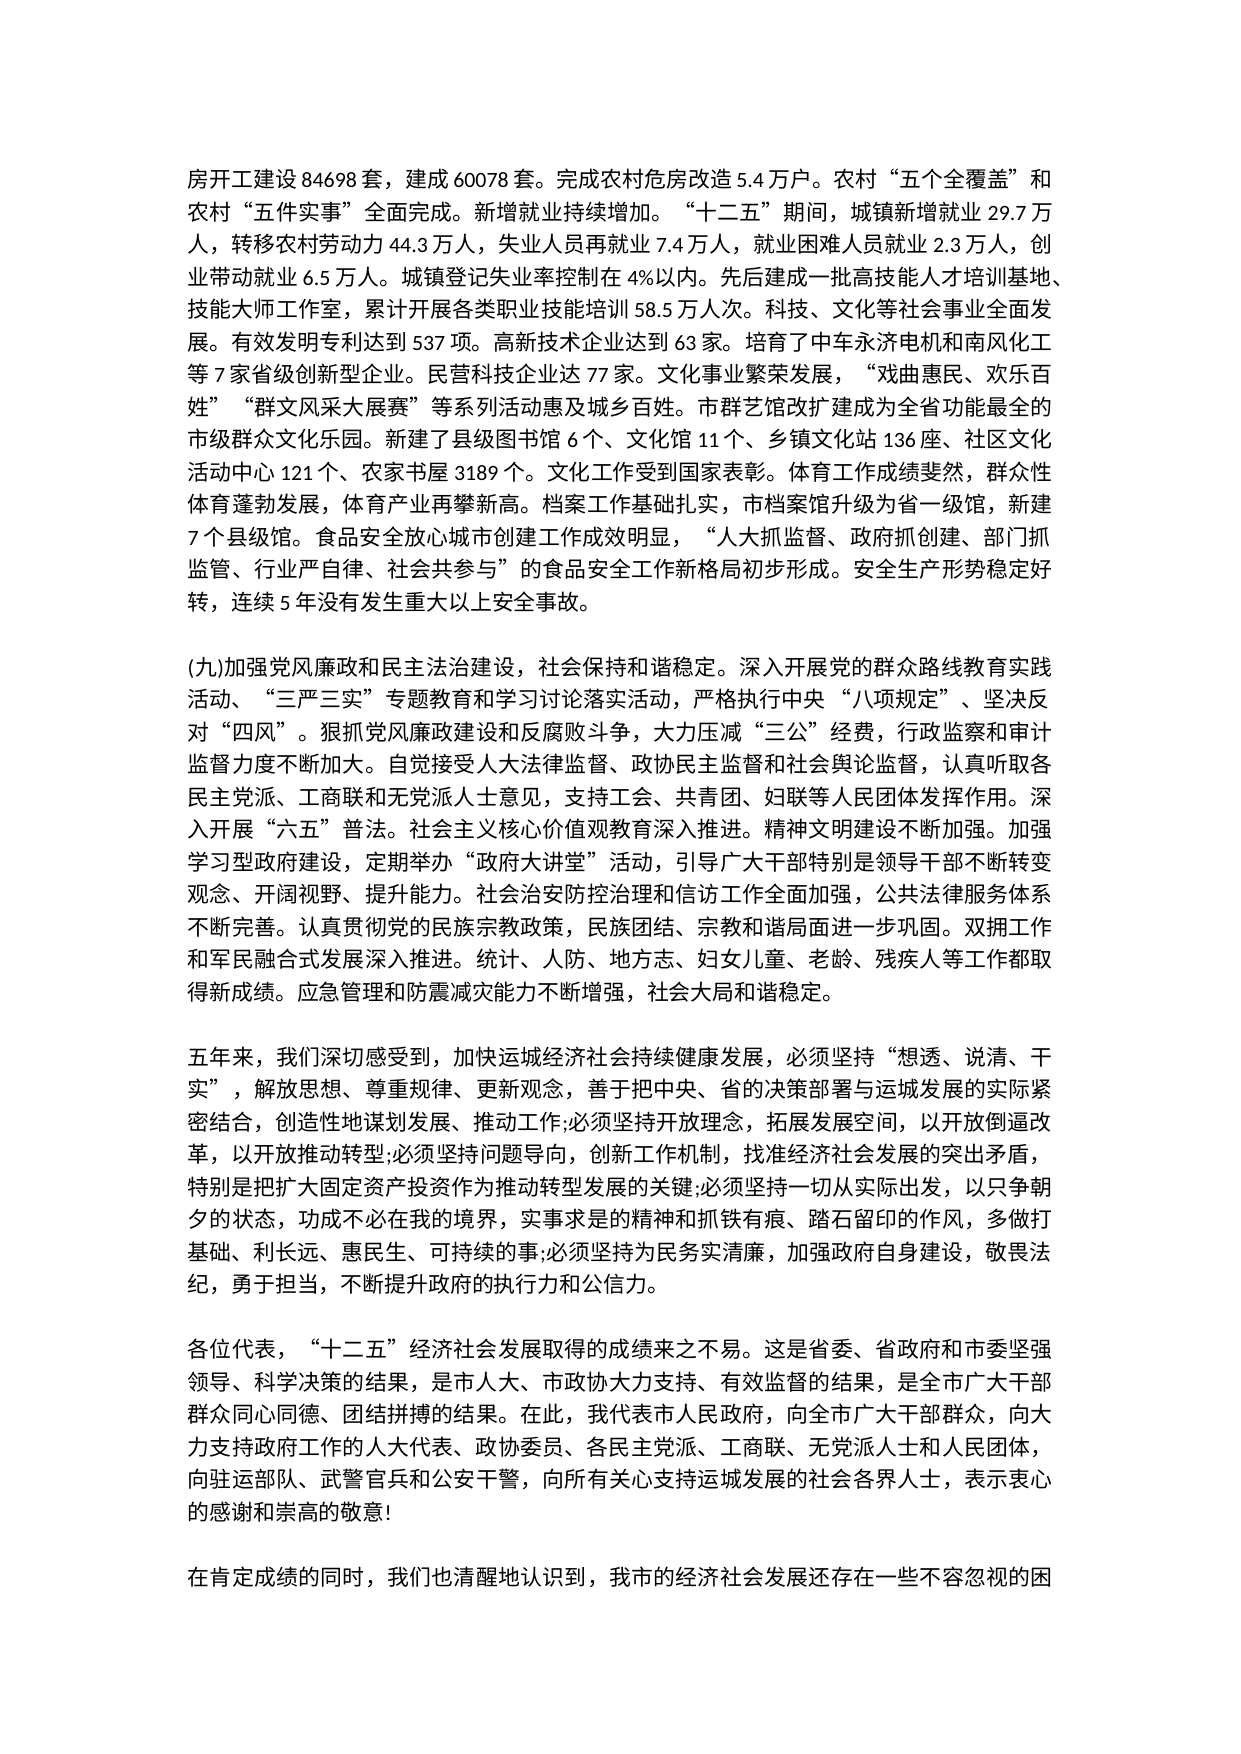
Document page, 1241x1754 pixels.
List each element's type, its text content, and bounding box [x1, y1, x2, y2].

text 五年来，我们深切感受到，加快运城经济社会持续健康发展，必须坚持“想透、说清、干实”，解放思想、尊重规律、更新观念，善于把中央、省的决策部署与运城发展的实际紧密结合，创造性地谋划发展、推动工作;必须坚持开放理念，拓展发展空间，以开放倒逼改革，以开放推动转型;必须坚持问题导向，创新工作机制，找准经济社会发展的突出矛盾，特别是把扩大固定资产投资作为推动转型发展的关键;必须坚持一切从实际出发，以只争朝夕的状态，功成不必在我的境界，实事求是的精神和抓铁有痕、踏石留印的作风，多做打基础、利长远、惠民生、可持续的事;必须坚持为民务实清廉，加强政府自身建设，敬畏法纪，勇于担当，不断提升政府的执行力和公信力。 [187, 1039, 1053, 1299]
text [187, 162, 1053, 617]
text 各位代表，“十二五”经济社会发展取得的成绩来之不易。这是省委、省政府和市委坚强领导、科学决策的结果，是市人大、市政协大力支持、有效监督的结果，是全市广大干部群众同心同德、团结拼搏的结果。在此，我代表市人民政府，向全市广大干部群众，向大力支持政府工作的人大代表、政协委员、各民主党派、工商联、无党派人士和人民团体，向驻运部队、武警官兵和公安干警，向所有关心支持运城发展的社会各界人士，表示衷心的感谢和崇高的敬意! [187, 1332, 1053, 1527]
text (九)加强党风廉政和民主法治建设，社会保持和谐稳定。深入开展党的群众路线教育实践活动、“三严三实”专题教育和学习讨论落实活动，严格执行中央 “八项规定”、坚决反对“四风”。狠抓党风廉政建设和反腐败斗争，大力压减“三公”经费，行政监察和审计监督力度不断加大。自觉接受人大法律监督、政协民主监督和社会舆论监督，认真听取各民主党派、工商联和无党派人士意见，支持工会、共青团、妇联等人民团体发挥作用。深入开展“六五”普法。社会主义核心价值观教育深入推进。精神文明建设不断加强。加强学习型政府建设，定期举办“政府大讲堂”活动，引导广大干部特别是领导干部不断转变观念、开阔视野、提升能力。社会治安防控治理和信访工作全面加强，公共法律服务体系不断完善。认真贯彻党的民族宗教政策，民族团结、宗教和谐局面进一步巩固。双拥工作和军民融合式发展深入推进。统计、人防、地方志、妇女儿童、老龄、残疾人等工作都取得新成绩。应急管理和防震减灾能力不断增强，社会大局和谐稳定。 [187, 649, 1053, 1007]
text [187, 1559, 1053, 1592]
